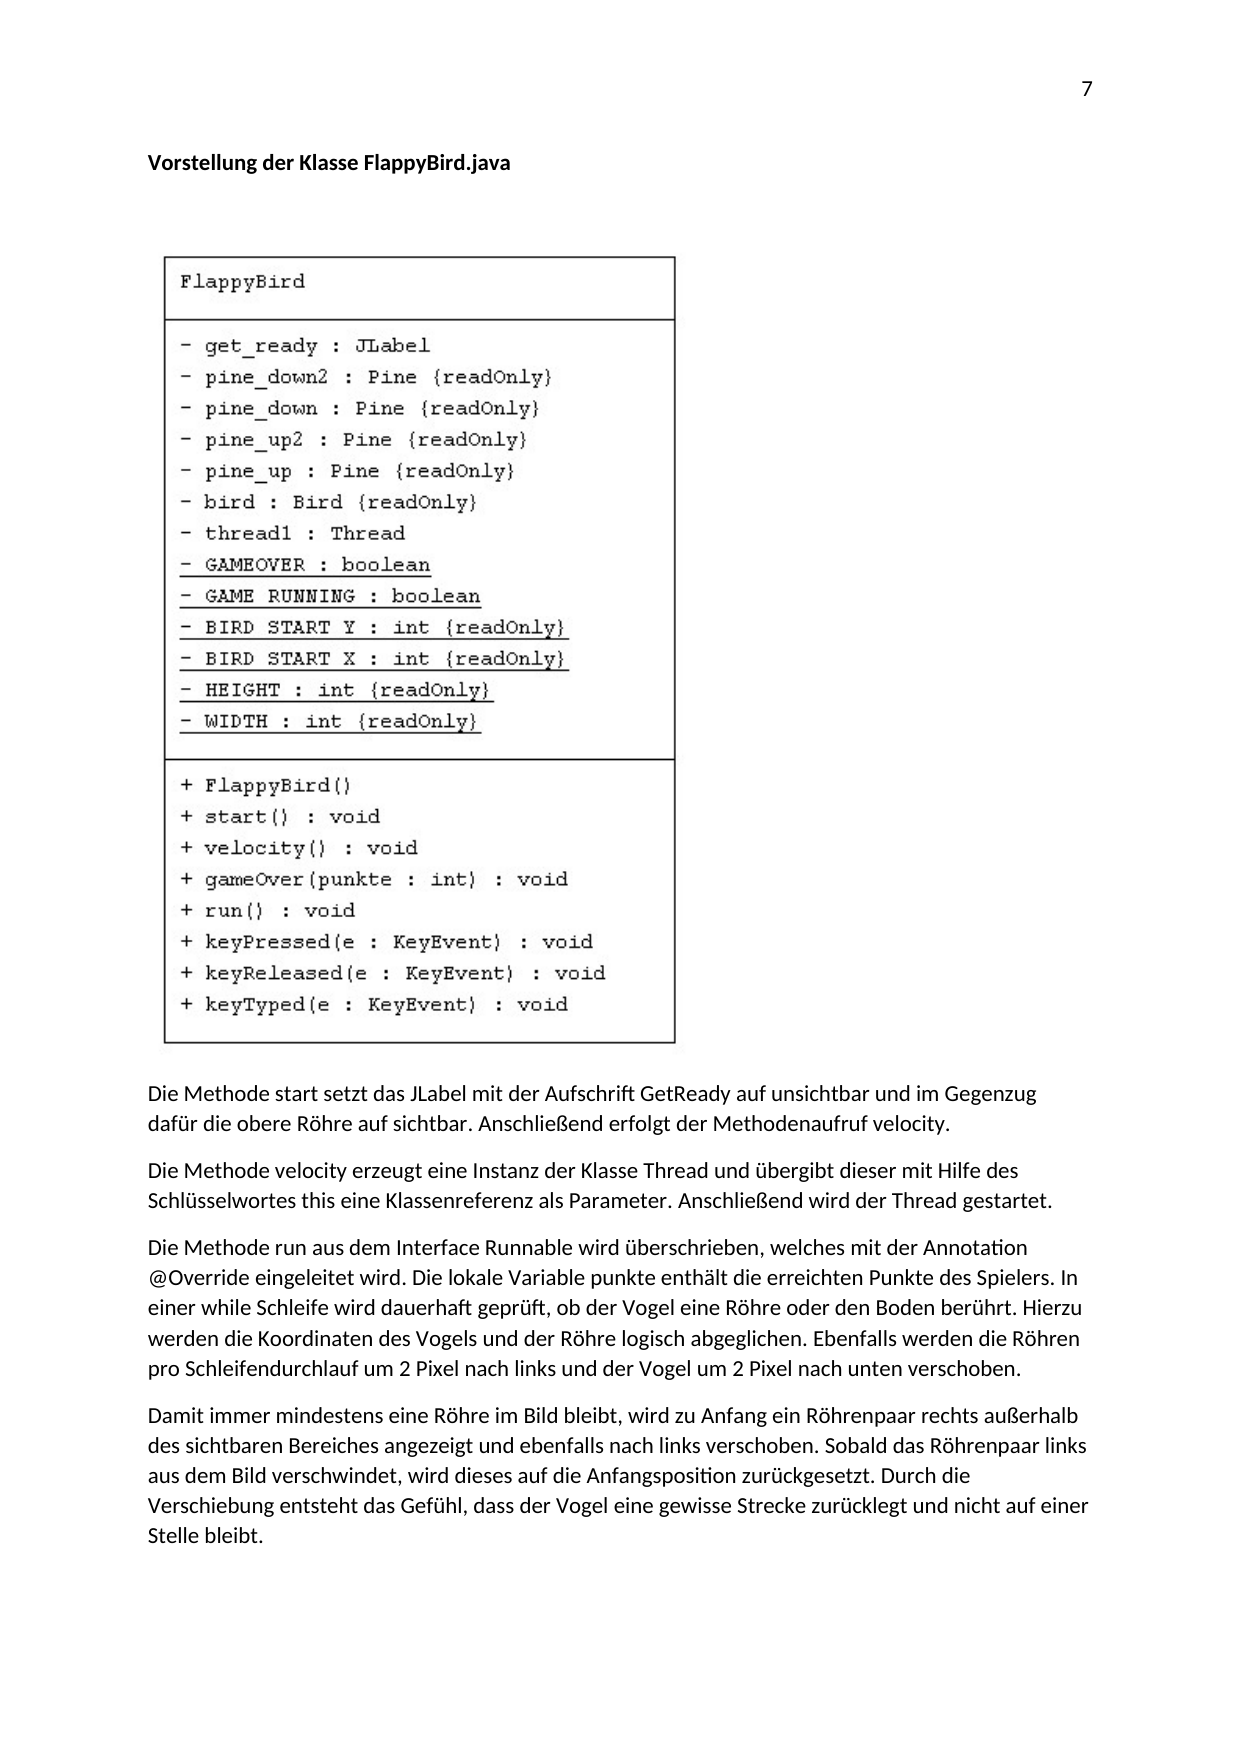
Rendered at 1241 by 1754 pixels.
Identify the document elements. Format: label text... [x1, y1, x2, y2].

picture [147, 241, 690, 1061]
text Damit immer mindestens eine Röhre im Bild bleibt, wird zu Anfang ein Röhrenpaar rechts außerhalb des sichtbaren Bereiches angezeigt und ebenfalls nach links verschoben. Sobald das Röhrenpaar links aus dem Bild verschwindet, wird dieses auf die Anfangsposition zurückgesetzt. Durch die Verschiebung entsteht das Gefühl, dass der Vogel eine gewisse Strecke zurücklegt und nicht auf einer Stelle bleibt. [148, 1401, 1093, 1550]
text Die Methode velocity erzeugt eine Instanz der Klasse Thread und übergibt dieser mit Hilfe des Schlüsselwortes this eine Klassenreferenz als Parameter. Anschließend wird der Thread gestartet. [148, 1156, 1093, 1214]
text Vorstellung der Klasse FlappyBird.java [148, 148, 1093, 176]
text Die Methode run aus dem Interface Runnable wird überschrieben, welches mit der Annotation @Override eingeleitet wird. Die lokale Variable punkte enthält die erreichten Punkte des Spielers. In einer while Schleife wird dauerhaft geprüft, ob der Vogel eine Röhre oder den Boden berührt. Hierzu werden die Koordinaten des Vogels und der Röhre logisch abgeglichen. Ebenfalls werden die Röhren pro Schleifendurchlauf um 2 Pixel nach links und der Vogel um 2 Pixel nach unten verschoben. [148, 1233, 1093, 1382]
text Die Methode start setzt das JLabel mit der Aufschrift GetReady auf unsichtbar und im Gegenzug dafür die obere Röhre auf sichtbar. Anschließend erfolgt der Methodenaufruf velocity. [148, 1079, 1093, 1137]
